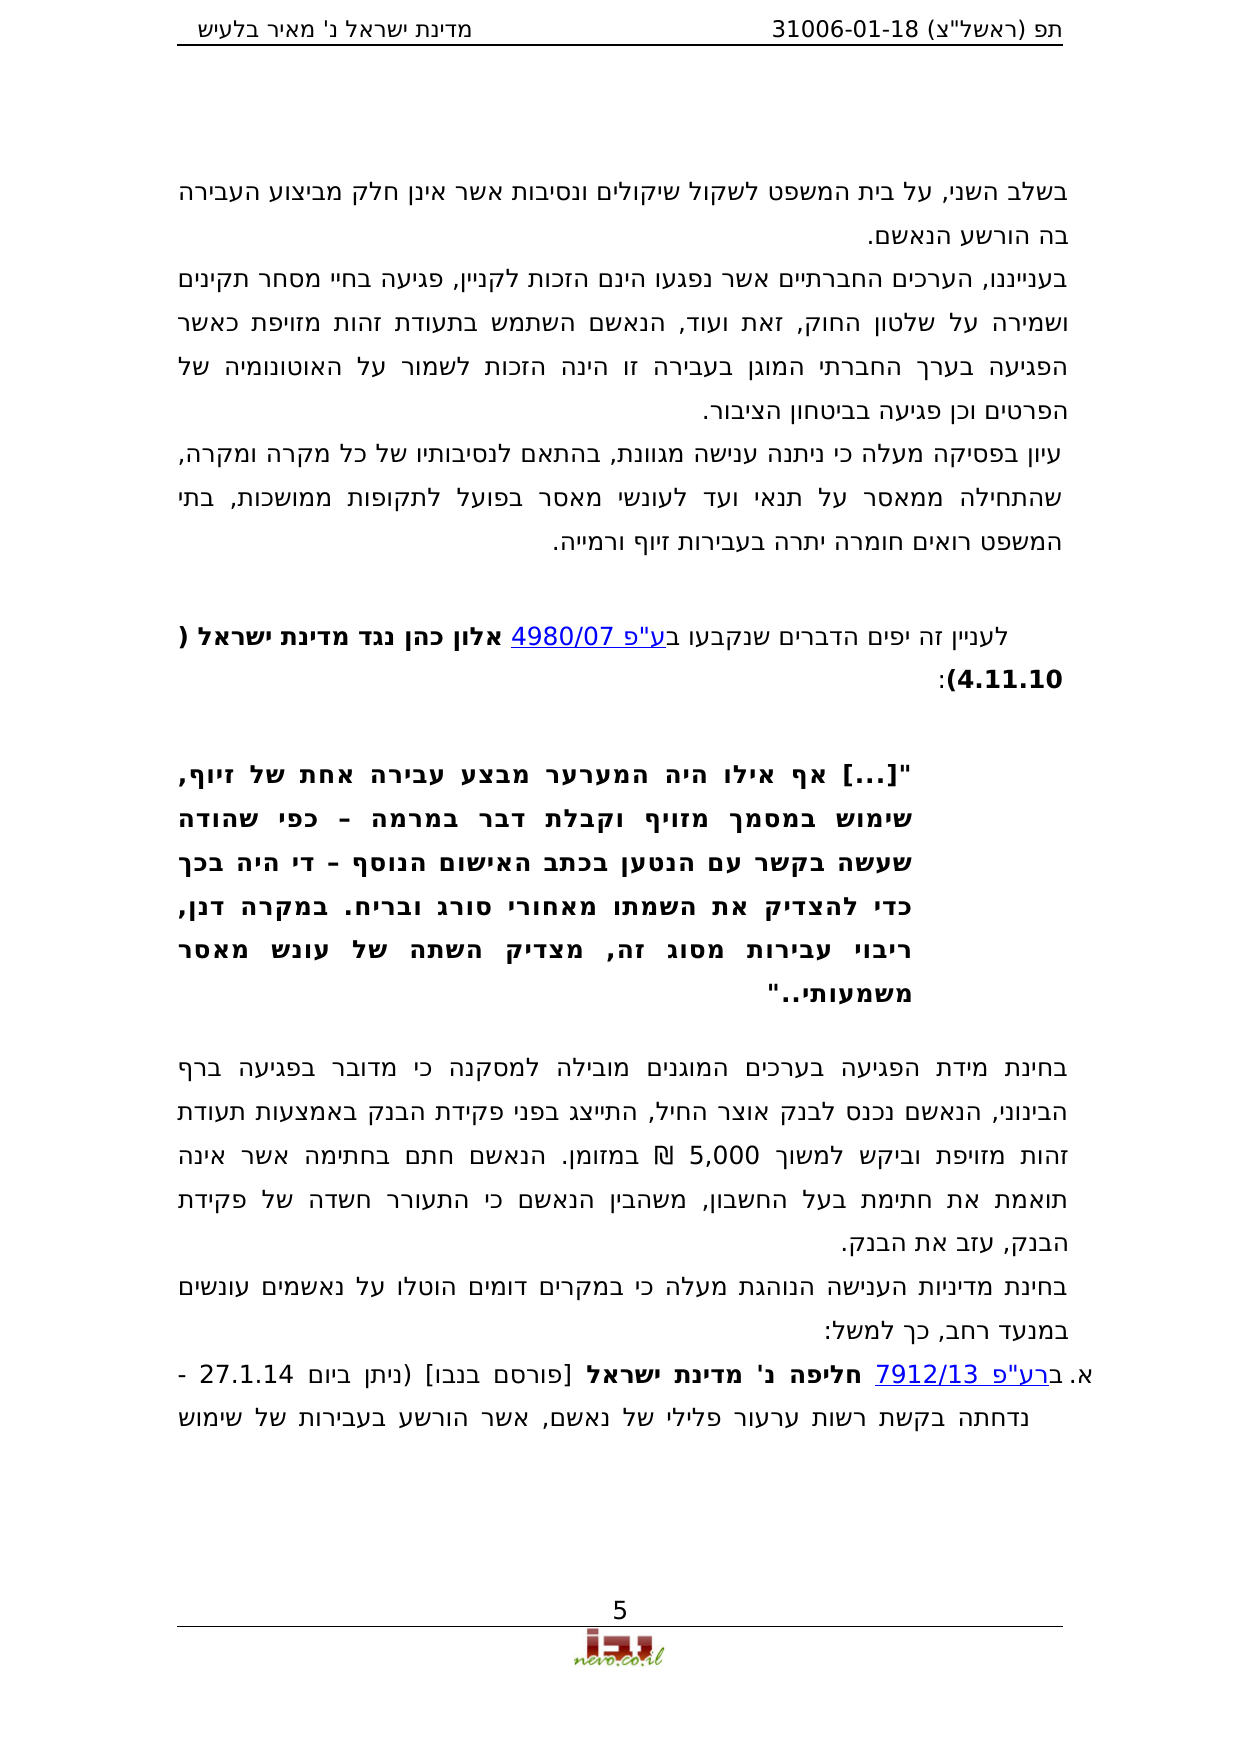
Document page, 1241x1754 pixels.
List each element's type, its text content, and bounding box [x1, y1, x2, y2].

text בחינת מדיניות הענישה הנוהגת מעלה כי במקרים דומים הוטלו על נאשמים עונשים במנעד רחב, כך למשל: [177, 1272, 1069, 1345]
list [177, 1360, 1069, 1433]
text בשלב השני, על בית המשפט לשקול שיקולים ונסיבות אשר אינן חלק מביצוע העבירה בה הורשע הנאשם. [177, 177, 1069, 250]
picture [574, 1628, 666, 1667]
text לעניין זה יפים הדברים שנקבעו בע"פ 4980/07 אלון כהן נגד מדינת ישראל (4.11.10): [177, 622, 1063, 695]
text בענייננו, הערכים החברתיים אשר נפגעו הינם הזכות לקניין, פגיעה בחיי מסחר תקינים ושמירה על שלטון החוק, זאת ועוד, הנאשם השתמש בתעודת זהות מזויפת כאשר הפגיעה בערך החברתי המוגן בעבירה זו הינה הזכות לשמור על האוטונומיה של הפרטים וכן פגיעה בביטחון הציבור. [177, 265, 1069, 425]
text בחינת מידת הפגיעה בערכים המוגנים מובילה למסקנה כי מדובר בפגיעה ברף הבינוני, הנאשם נכנס לבנק אוצר החיל, התייצג בפני פקידת הבנק באמצעות תעודת זהות מזויפת וביקש למשוך 5,000 ₪ במזומן. הנאשם חתם בחתימה אשר אינה תואמת את חתימת בעל החשבון, משהבין הנאשם כי התעורר חשדה של פקידת הבנק, עזב את הבנק. [177, 1053, 1069, 1258]
text עיון בפסיקה מעלה כי ניתנה ענישה מגוונת, בהתאם לנסיבותיו של כל מקרה ומקרה, שהתחילה ממאסר על תנאי ועד לעונשי מאסר בפועל לתקופות ממושכות, בתי המשפט רואים חומרה יתרה בעבירות זיוף ורמייה. [177, 440, 1063, 556]
text "[...] אף אילו היה המערער מבצע עבירה אחת של זיוף, שימוש במסמך מזויף וקבלת דבר במרמה – כפי שהודה שעשה בקשר עם הנטען בכתב האישום הנוסף – די היה בכך כדי להצדיק את השמתו מאחורי סורג ובריח. במקרה דנן, ריבוי עבירות מסוג זה, מצדיק השתה של עונש מאסר משמעותי.." [177, 761, 913, 1008]
